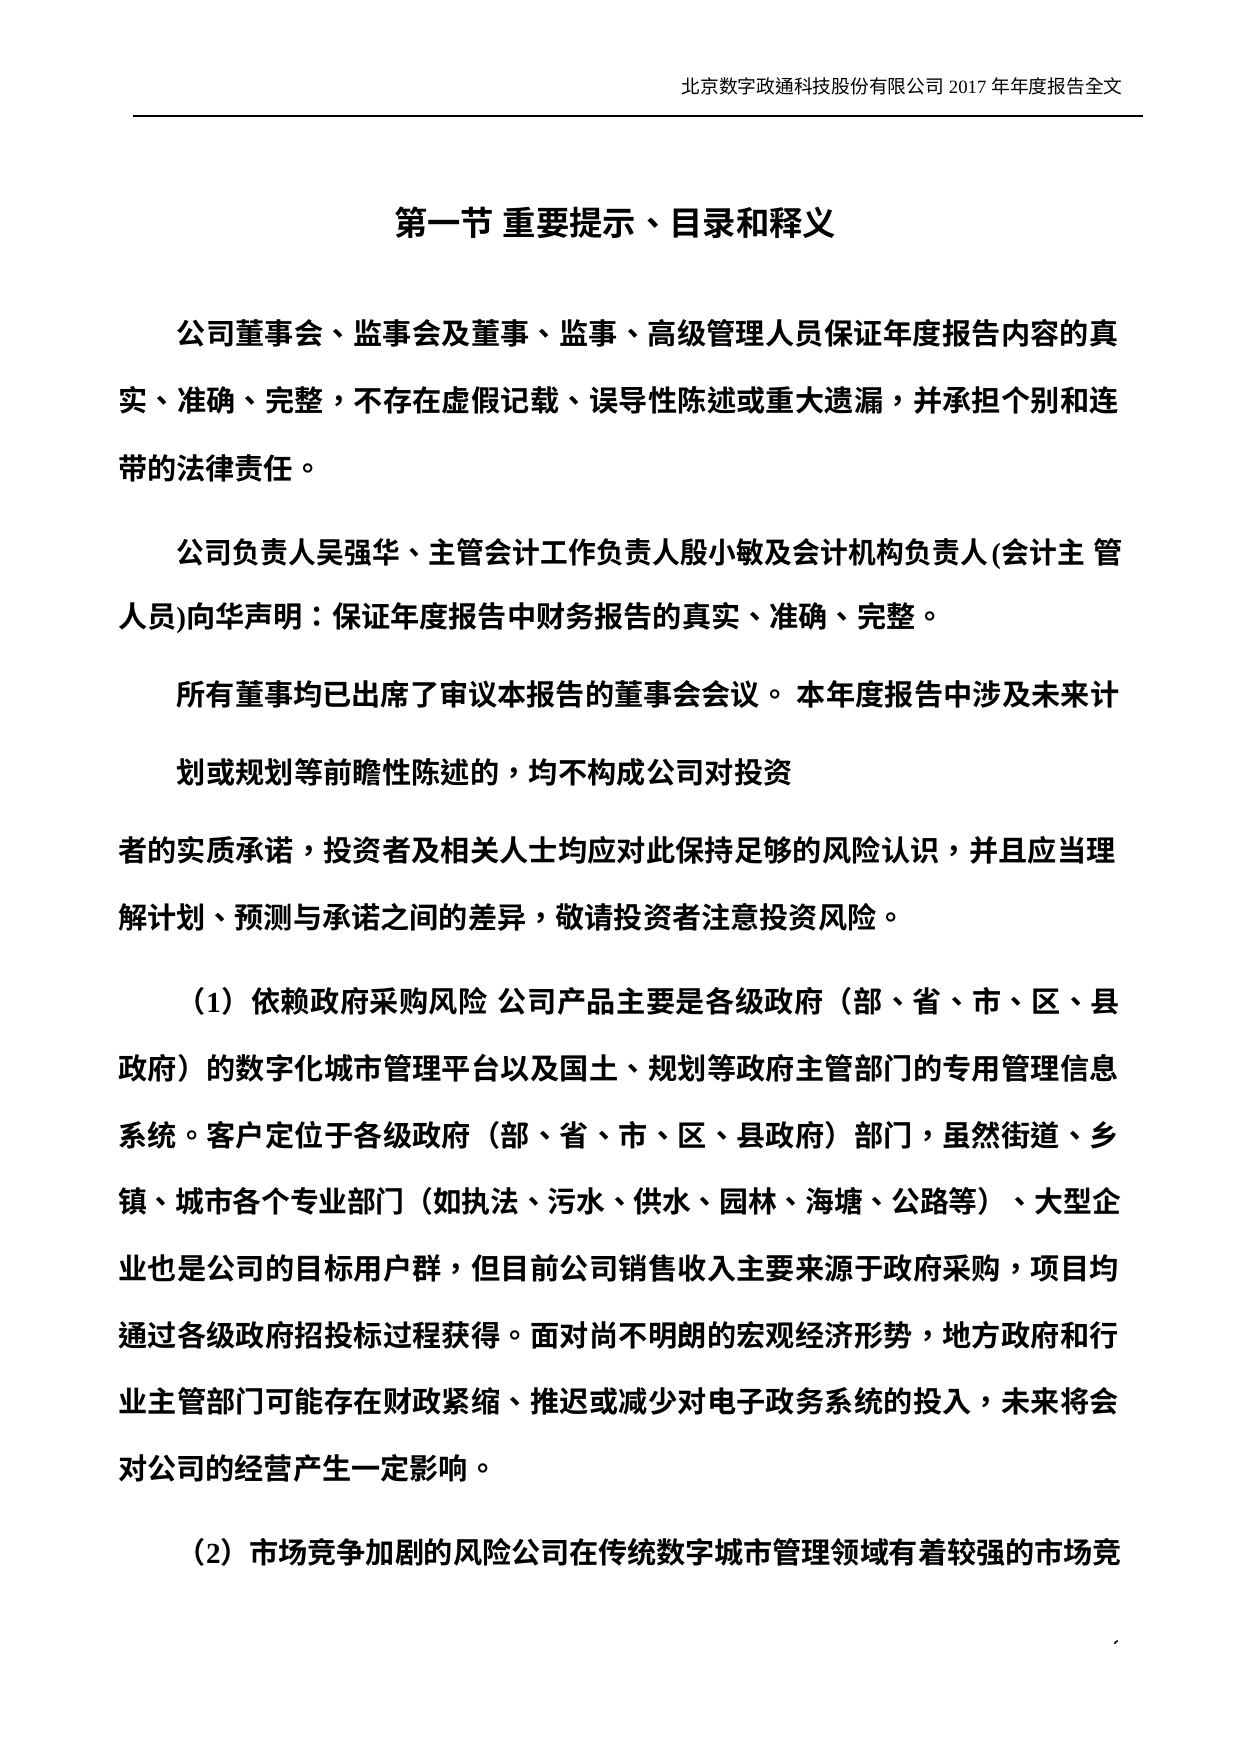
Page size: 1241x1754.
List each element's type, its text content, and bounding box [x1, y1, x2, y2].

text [118, 1532, 1122, 1572]
text 公司董事会、监事会及董事、监事、高级管理人员保证年度报告内容的真 实、准确、完整，不存在虚假记载、误导性陈述或重大遗漏，并承担个别和连 带的法律责任。 [118, 313, 1122, 488]
text （1）依赖政府采购风险 公司产品主要是各级政府（部、省、市、区、县 政府）的数字化城市管理平台以及国土、规划等政府主管部门的专用管理信息 系统。客户定位于各级政府（部、省、市、区、县政府）部门，虽然街道、乡 镇、城市各个专业部门（如执法、污水、供水、园林、海塘、公路等）、大型企 业也是公司的目标用户群，但目前公司销售收入主要来源于政府采购，项目均 通过各级政府招投标过程获得。面对尚不明朗的宏观经济形势，地方政府和行 业主管部门可能存在财政紧缩、推迟或减少对电子政务系统的投入，未来将会 对公司的经营产生一定影响。 [118, 982, 1122, 1488]
text 者的实质承诺，投资者及相关人士均应对此保持足够的风险认识，并且应当理 解计划、预测与承诺之间的差异，敬请投资者注意投资风险。 [118, 830, 1123, 937]
text 公司负责人吴强华、主管会计工作负责人殷小敏及会计机构负责人(会计主 管人员)向华声明：保证年度报告中财务报告的真实、准确、完整。 [118, 532, 1122, 636]
subtitle 第一节 重要提示、目录和释义 [394, 200, 1122, 245]
text 所有董事均已出席了审议本报告的董事会会议。 本年度报告中涉及未来计划或规划等前瞻性陈述的，均不构成公司对投资 [176, 675, 1122, 792]
